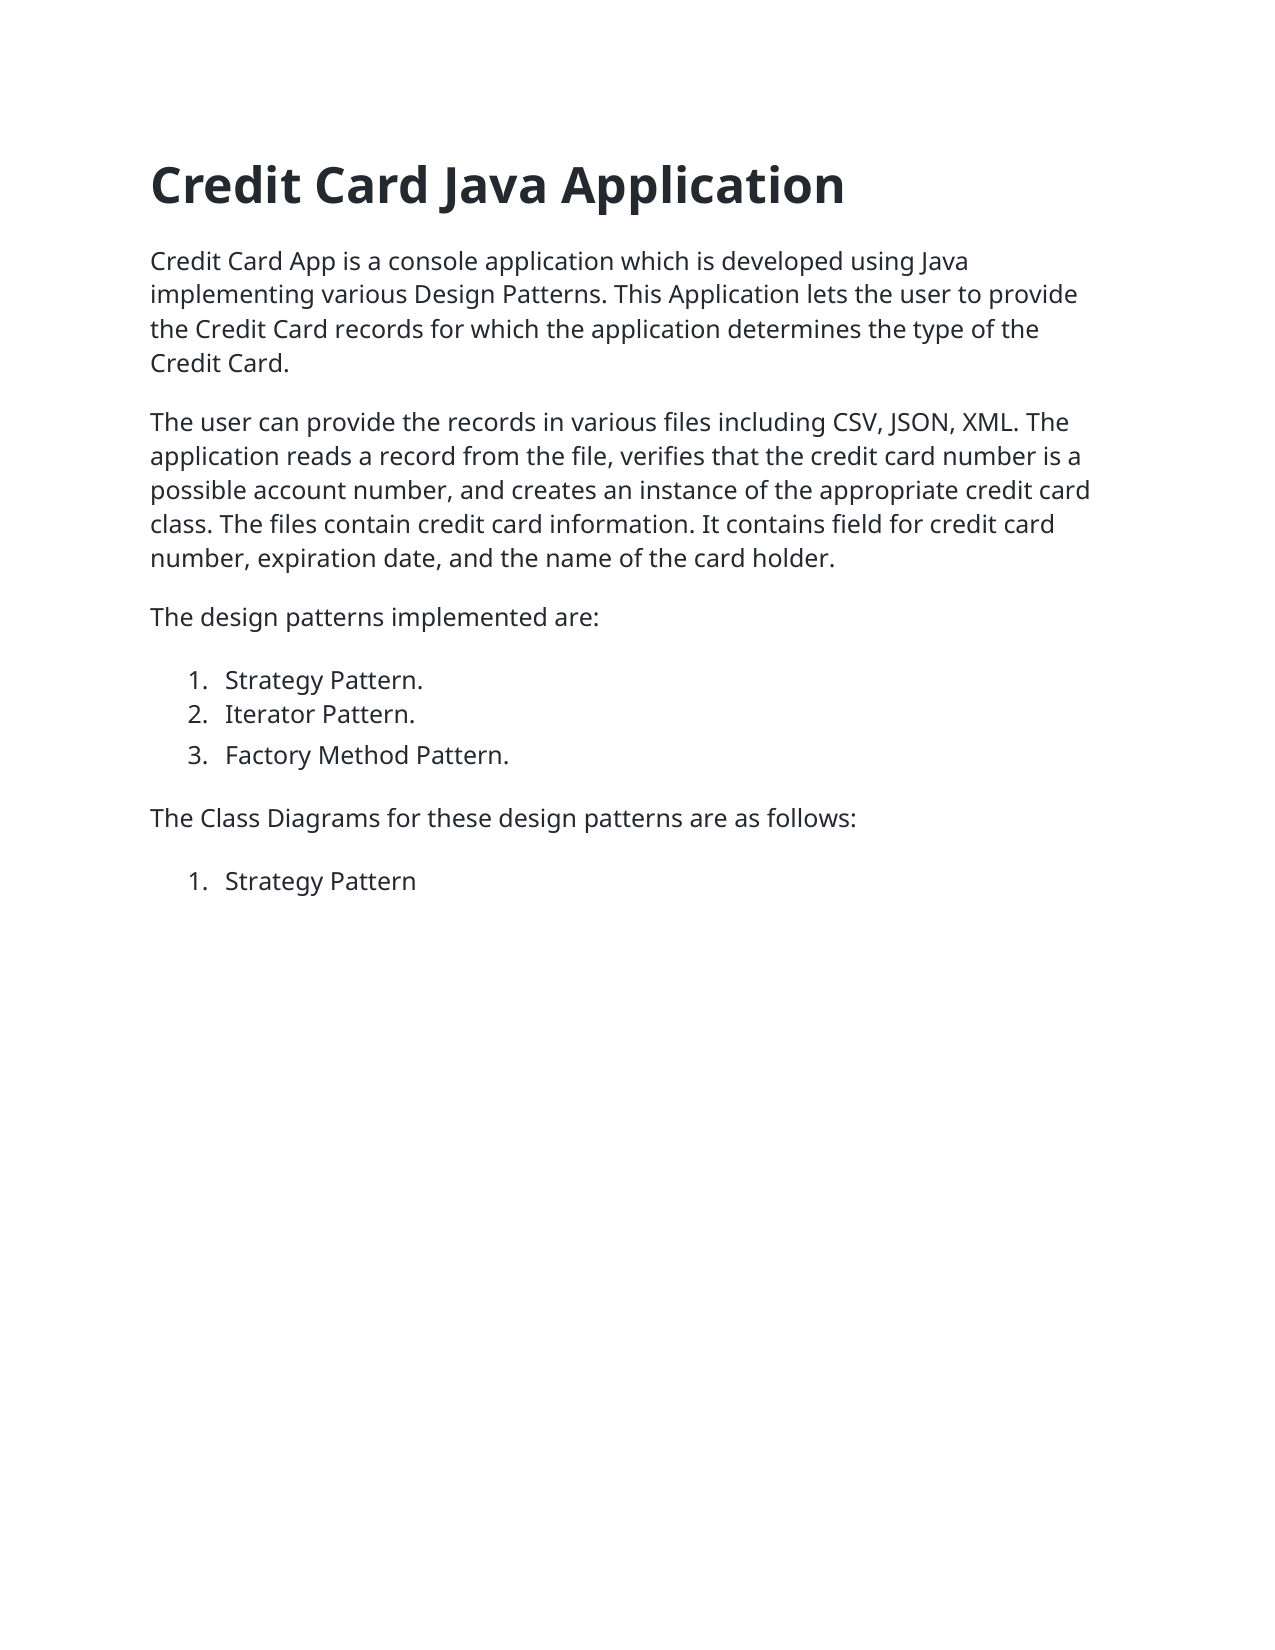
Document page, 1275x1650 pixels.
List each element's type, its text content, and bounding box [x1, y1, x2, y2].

list Strategy Pattern. [187, 663, 1116, 697]
list Strategy Pattern [187, 864, 1116, 898]
text Credit Card Java Application [150, 150, 1116, 218]
list Factory Method Pattern. [187, 737, 1116, 771]
text The Class Diagrams for these design patterns are as follows: [150, 801, 1116, 834]
text Credit Card App is a console application which is developed using Java implementing various Design Patterns. This Application lets the user to provide the Credit Card records for which the application determines the type of the Credit Card. [150, 243, 1116, 379]
text The design patterns implemented are: [150, 600, 1116, 634]
list Iterator Pattern. [187, 697, 1116, 731]
text The user can provide the records in various files including CSV, JSON, XML. The application reads a record from the file, verifies that the credit card number is a possible account number, and creates an instance of the appropriate credit card class. The files contain credit card information. It contains field for credit card number, expiration date, and the name of the card holder. [150, 404, 1116, 575]
